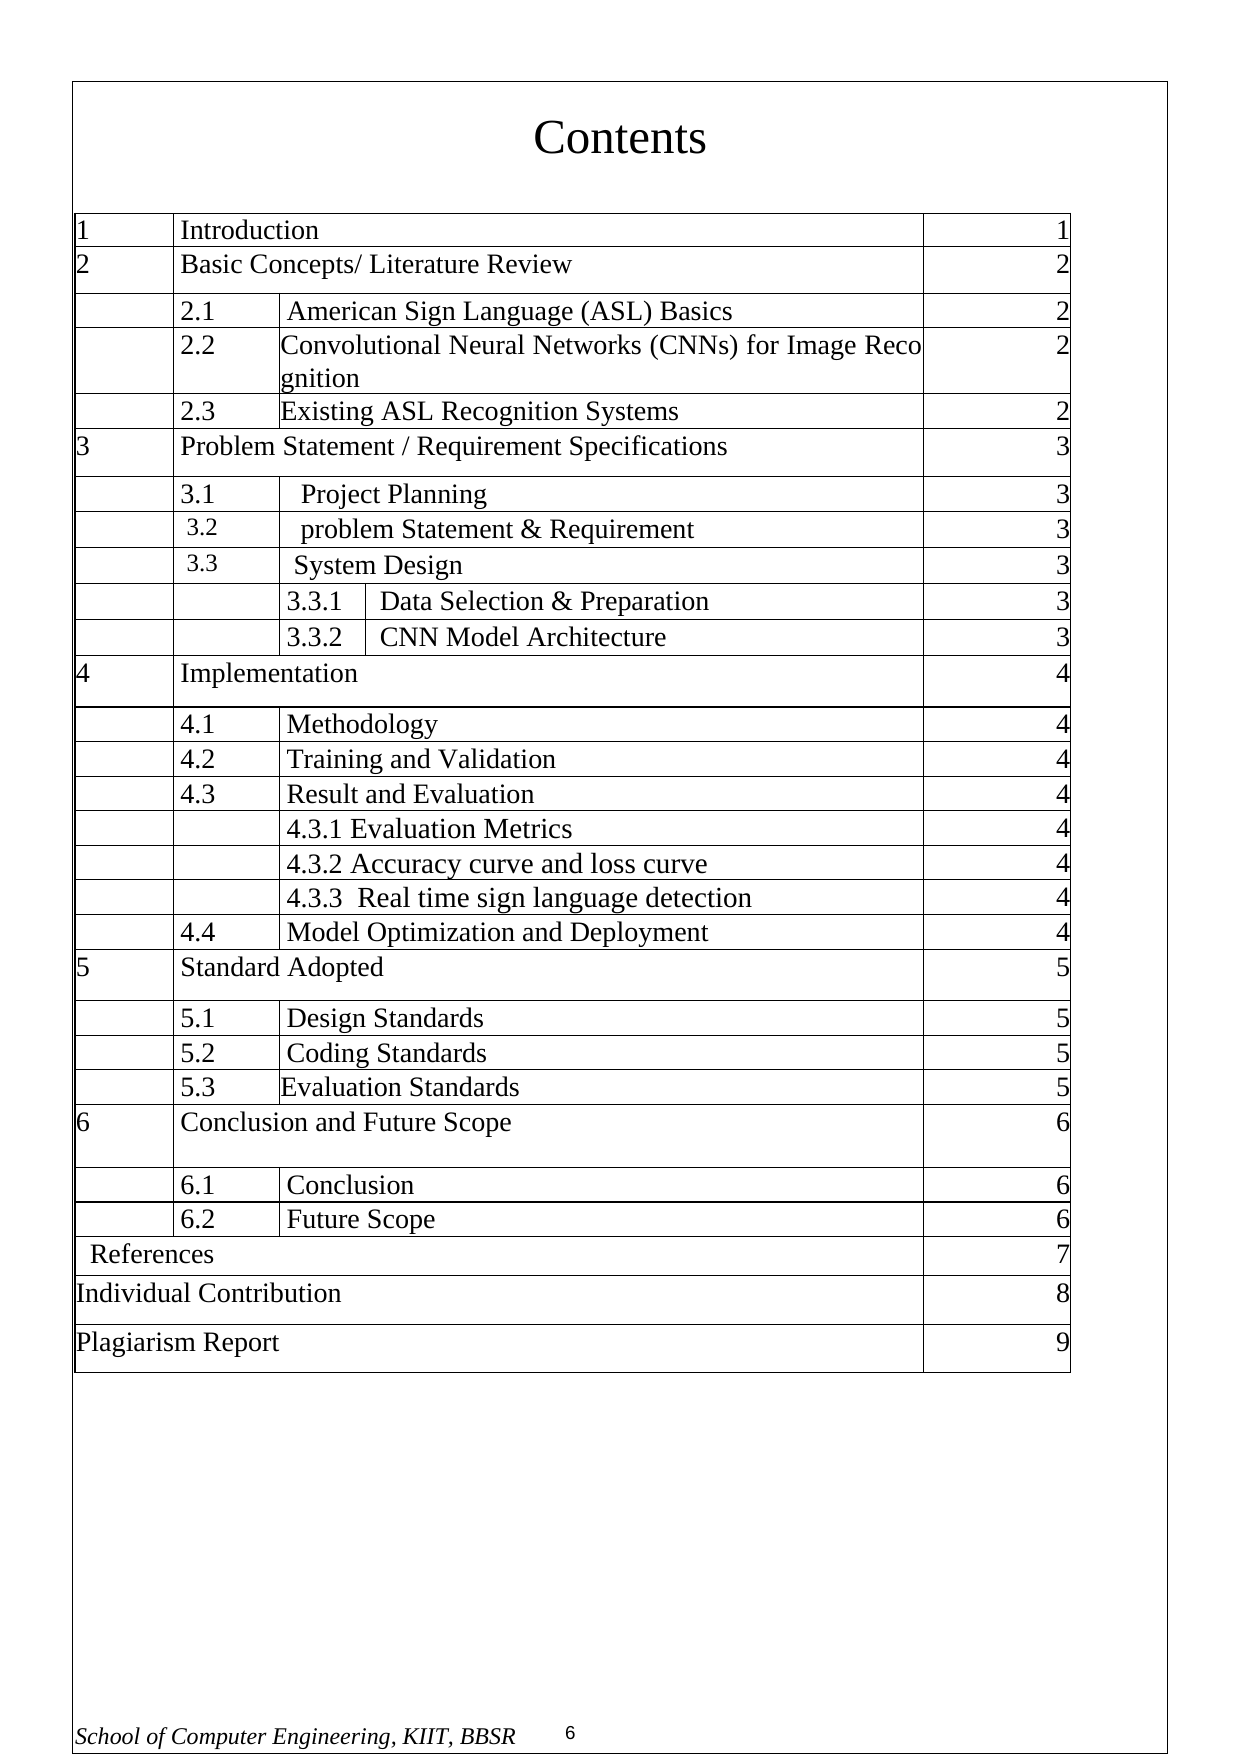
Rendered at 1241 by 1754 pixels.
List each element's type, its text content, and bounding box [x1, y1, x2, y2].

table_cell Basic Concepts/ Literature Review [174, 247, 923, 293]
table_cell [76, 1168, 173, 1201]
table_cell [76, 742, 173, 776]
table_cell 3 [924, 429, 1070, 476]
table_cell 3.3 [174, 548, 279, 583]
table_cell 5 [924, 950, 1070, 1000]
table_cell 5 [924, 1001, 1070, 1035]
table_cell 9 [924, 1325, 1070, 1372]
table_cell 5.1 [174, 1001, 279, 1035]
table_cell [76, 328, 173, 393]
table_cell 2 [924, 247, 1070, 293]
table_cell 4.2 [174, 742, 279, 776]
table_cell Individual Contribution [76, 1276, 923, 1323]
table_cell 5 [924, 1070, 1070, 1104]
table_cell 3.2 [174, 512, 279, 547]
table_cell 4.3.2 Accuracy curve and loss curve [280, 846, 923, 879]
table_cell 6 [76, 1105, 173, 1167]
table_cell Data Selection & Preparation [366, 584, 923, 619]
table_cell [76, 1203, 173, 1236]
table_cell [76, 477, 173, 511]
table_cell References [76, 1237, 923, 1275]
table_cell 4 [924, 846, 1070, 879]
table_cell 5.3 [174, 1070, 279, 1104]
table_cell 5 [924, 1036, 1070, 1069]
table_cell 2.2 [174, 328, 279, 393]
table_cell [76, 811, 173, 845]
table_cell [76, 777, 173, 810]
table_cell [76, 880, 173, 914]
table_cell 6.2 [174, 1203, 279, 1236]
table_cell CNN Model Architecture [366, 620, 923, 655]
table_cell 4 [924, 880, 1070, 914]
table_cell 3 [924, 512, 1070, 547]
table_cell 4.3.1 Evaluation Metrics [280, 811, 923, 845]
table_cell problem Statement & Requirement [280, 512, 923, 547]
table_cell [174, 584, 279, 619]
table_cell 4.4 [174, 915, 279, 948]
table_cell 4 [924, 708, 1070, 741]
table_cell American Sign Language (ASL) Basics [280, 294, 923, 327]
table_cell [76, 584, 173, 619]
table_cell 2.1 [174, 294, 279, 327]
table_cell 4 [924, 915, 1070, 948]
table_cell 2 [924, 328, 1070, 393]
table_cell [76, 915, 173, 948]
table_cell [174, 811, 279, 845]
table_cell [76, 620, 173, 655]
table_cell 6.1 [174, 1168, 279, 1201]
table_cell 3 [76, 429, 173, 476]
table_cell [174, 880, 279, 914]
table_cell 5.2 [174, 1036, 279, 1069]
table_cell 4.3 [174, 777, 279, 810]
table_cell 2 [924, 294, 1070, 327]
table_cell 4.1 [174, 708, 279, 741]
table_cell Evaluation Standards [280, 1070, 923, 1104]
table_cell 6 [924, 1203, 1070, 1236]
table_cell 3 [924, 477, 1070, 511]
table_cell 4 [924, 811, 1070, 845]
table_cell Plagiarism Report [76, 1325, 923, 1372]
table_cell 2 [76, 247, 173, 293]
table_cell Coding Standards [280, 1036, 923, 1069]
table_cell [76, 708, 173, 741]
table_cell Existing ASL Recognition Systems [280, 394, 923, 428]
table_cell [174, 846, 279, 879]
table_cell Result and Evaluation [280, 777, 923, 810]
table_cell [76, 394, 173, 428]
table_cell 4.3.3 Real time sign language detection [280, 880, 923, 914]
table_cell Conclusion and Future Scope [174, 1105, 923, 1167]
table_cell 3 [924, 548, 1070, 583]
table_cell 8 [924, 1276, 1070, 1323]
table_cell [174, 620, 279, 655]
table_cell 3 [924, 584, 1070, 619]
table_cell Implementation [174, 656, 923, 706]
table_cell [76, 1036, 173, 1069]
table_header Introduction [174, 214, 923, 246]
table_cell 4 [924, 777, 1070, 810]
table_cell [76, 1001, 173, 1035]
table_cell 3.3.2 [280, 620, 365, 655]
table_cell [76, 1070, 173, 1104]
table_cell Project Planning [280, 477, 923, 511]
table_cell Future Scope [280, 1203, 923, 1236]
table_cell 3.1 [174, 477, 279, 511]
table_cell System Design [280, 548, 923, 583]
table_cell [76, 846, 173, 879]
table_cell Design Standards [280, 1001, 923, 1035]
table_cell 4 [924, 656, 1070, 706]
table_cell 3 [924, 620, 1070, 655]
table_cell [76, 512, 173, 547]
table_cell 4 [76, 656, 173, 706]
table_cell 2 [924, 394, 1070, 428]
table_header 1 [76, 214, 173, 246]
table_cell 3.3.1 [280, 584, 365, 619]
table_cell 5 [76, 950, 173, 1000]
table_cell [76, 294, 173, 327]
text Contents [75, 108, 1165, 164]
table_cell 6 [924, 1105, 1070, 1167]
table_cell Methodology [280, 708, 923, 741]
table_cell Training and Validation [280, 742, 923, 776]
table_cell Conclusion [280, 1168, 923, 1201]
table_cell 4 [924, 742, 1070, 776]
table_cell Convolutional Neural Networks (CNNs) for Image Recognition [280, 328, 923, 393]
table_cell 6 [924, 1168, 1070, 1201]
table_header 1 [924, 214, 1070, 246]
table_cell Problem Statement / Requirement Specifications [174, 429, 923, 476]
table_cell 2.3 [174, 394, 279, 428]
table_cell [76, 548, 173, 583]
table_cell Standard Adopted [174, 950, 923, 1000]
table_cell 7 [924, 1237, 1070, 1275]
table_cell Model Optimization and Deployment [280, 915, 923, 948]
